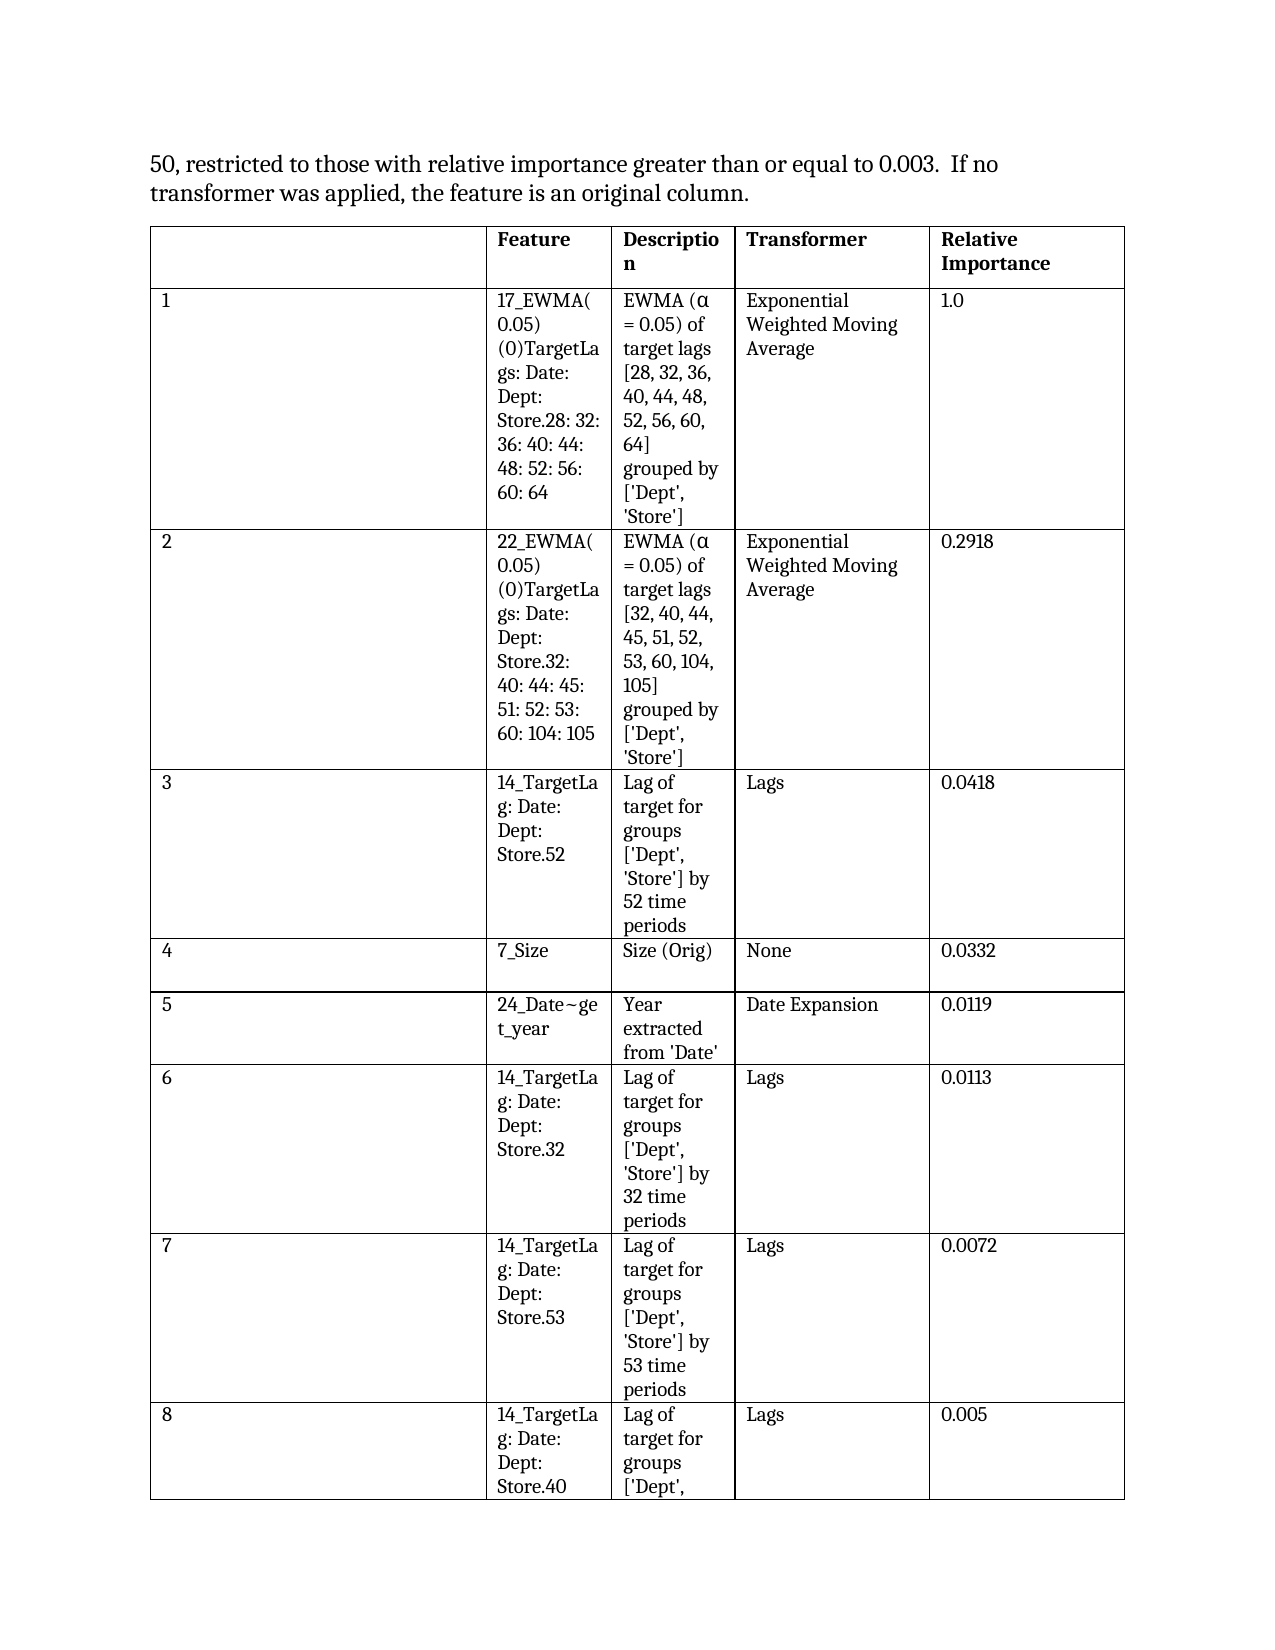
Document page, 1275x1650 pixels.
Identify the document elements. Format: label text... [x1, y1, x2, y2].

table_cell 4 [151, 939, 486, 991]
table_cell 1 [151, 289, 486, 529]
table_header Transformer [736, 227, 929, 288]
table_cell 0.2918 [930, 530, 1124, 769]
table_cell 0.0332 [930, 939, 1124, 991]
table_cell Size (Orig) [612, 939, 734, 991]
table_cell 0.0119 [930, 993, 1124, 1064]
table_header [151, 227, 486, 288]
table_cell 6 [151, 1065, 486, 1233]
table_header Feature [487, 227, 611, 288]
table_cell Lags [736, 1403, 929, 1499]
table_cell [612, 1403, 734, 1499]
table_cell 5 [151, 993, 486, 1064]
table_header Description [612, 227, 734, 288]
table_cell 8 [151, 1403, 486, 1499]
table_cell 0.005 [930, 1403, 1124, 1499]
table_cell 0.0418 [930, 770, 1124, 938]
table_cell 14_TargetLag: Date: Dept: Store.32 [487, 1065, 611, 1233]
table_cell 14_TargetLag: Date: Dept: Store.53 [487, 1234, 611, 1402]
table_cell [487, 1403, 611, 1499]
table_cell Lag of target for groups ['Dept', 'Store'] by 32 time periods [612, 1065, 734, 1233]
table_cell 14_TargetLag: Date: Dept: Store.52 [487, 770, 611, 938]
table_cell 7_Size [487, 939, 611, 991]
table_cell 2 [151, 530, 486, 769]
table_cell Exponential Weighted Moving Average [736, 530, 929, 769]
table_cell Lags [736, 1065, 929, 1233]
table_cell 17_EWMA(0.05)(0)TargetLags: Date: Dept: Store.28: 32: 36: 40: 44: 48: 52: 56: 60: 64 [487, 289, 611, 529]
table_cell EWMA (α = 0.05) of target lags [28, 32, 36, 40, 44, 48, 52, 56, 60, 64] grouped by ['Dept', 'Store'] [612, 289, 734, 529]
table_cell 24_Date~get_year [487, 993, 611, 1064]
table_cell 7 [151, 1234, 486, 1402]
table_cell Exponential Weighted Moving Average [736, 289, 929, 529]
table_header Relative Importance [930, 227, 1124, 288]
table_cell 1.0 [930, 289, 1124, 529]
table_cell Lag of target for groups ['Dept', 'Store'] by 53 time periods [612, 1234, 734, 1402]
table_cell Lag of target for groups ['Dept', 'Store'] by 52 time periods [612, 770, 734, 938]
table_cell EWMA (α = 0.05) of target lags [32, 40, 44, 45, 51, 52, 53, 60, 104, 105] grouped by ['Dept', 'Store'] [612, 530, 734, 769]
table_cell 22_EWMA(0.05)(0)TargetLags: Date: Dept: Store.32: 40: 44: 45: 51: 52: 53: 60: 104: 105 [487, 530, 611, 769]
table_cell 3 [151, 770, 486, 938]
table_cell Date Expansion [736, 993, 929, 1064]
table_cell Lags [736, 770, 929, 938]
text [150, 150, 1125, 207]
table_cell None [736, 939, 929, 991]
table_cell Lags [736, 1234, 929, 1402]
table_cell 0.0113 [930, 1065, 1124, 1233]
table_cell 0.0072 [930, 1234, 1124, 1402]
table_cell Year extracted from 'Date' [612, 993, 734, 1064]
